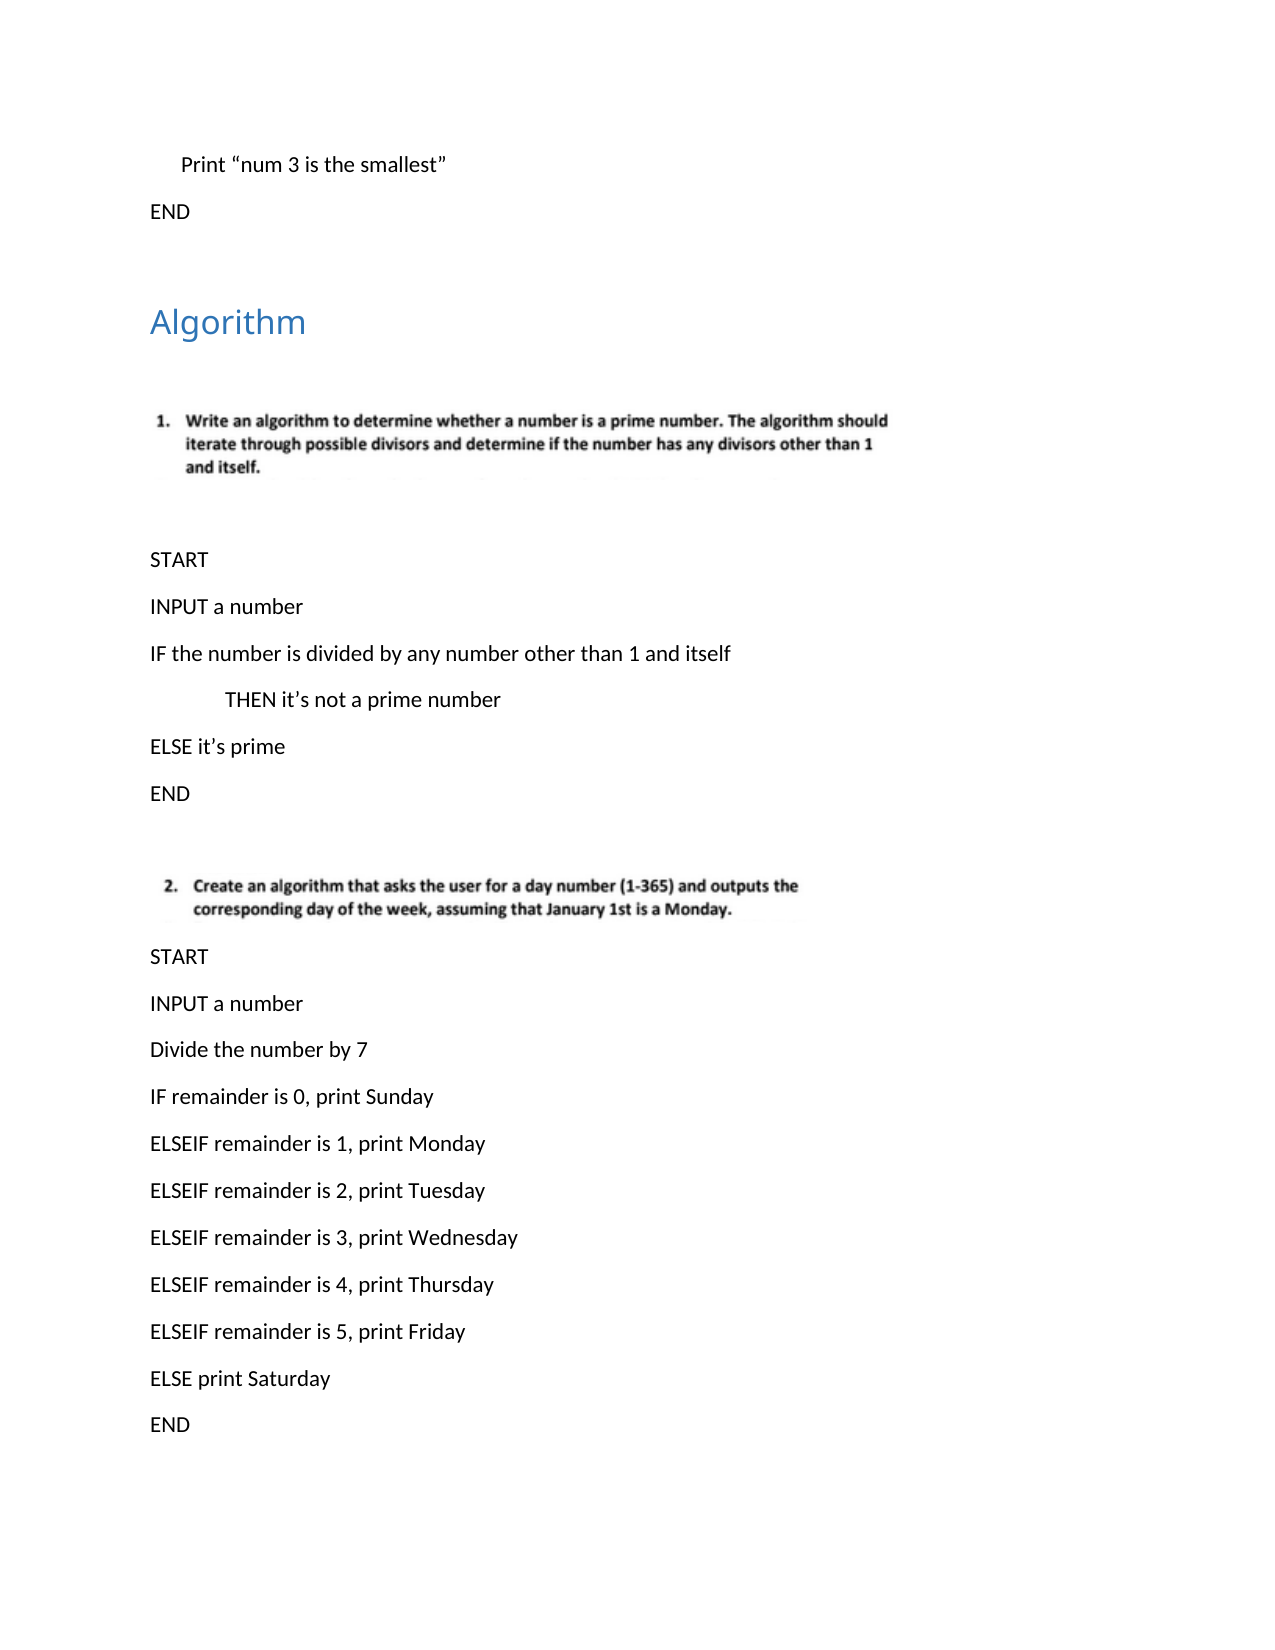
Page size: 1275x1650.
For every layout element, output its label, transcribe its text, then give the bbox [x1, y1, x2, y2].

text START [150, 545, 1125, 573]
text Divide the number by 7 [150, 1036, 1125, 1064]
text Print “num 3 is the smallest” [150, 150, 1125, 178]
text IF remainder is 0, print Sunday [150, 1082, 1125, 1111]
text ELSE it’s prime [150, 732, 1125, 760]
text INPUT a number [150, 989, 1125, 1017]
text END [150, 197, 1125, 225]
text END [150, 779, 1125, 807]
text ELSEIF remainder is 2, print Tuesday [150, 1176, 1125, 1204]
picture [150, 873, 808, 923]
text INPUT a number [150, 592, 1125, 620]
text ELSEIF remainder is 4, print Thursday [150, 1270, 1125, 1298]
text START [150, 942, 1125, 970]
text ELSEIF remainder is 3, print Wednesday [150, 1223, 1125, 1251]
text ELSEIF remainder is 1, print Monday [150, 1129, 1125, 1157]
picture [150, 394, 894, 480]
text IF the number is divided by any number other than 1 and itself [150, 639, 1125, 667]
text THEN it’s not a prime number [150, 686, 1125, 713]
text END [150, 1411, 1125, 1439]
text ELSEIF remainder is 5, print Friday [150, 1317, 1125, 1345]
text ELSE print Saturday [150, 1364, 1125, 1392]
subtitle Algorithm [150, 299, 1125, 344]
